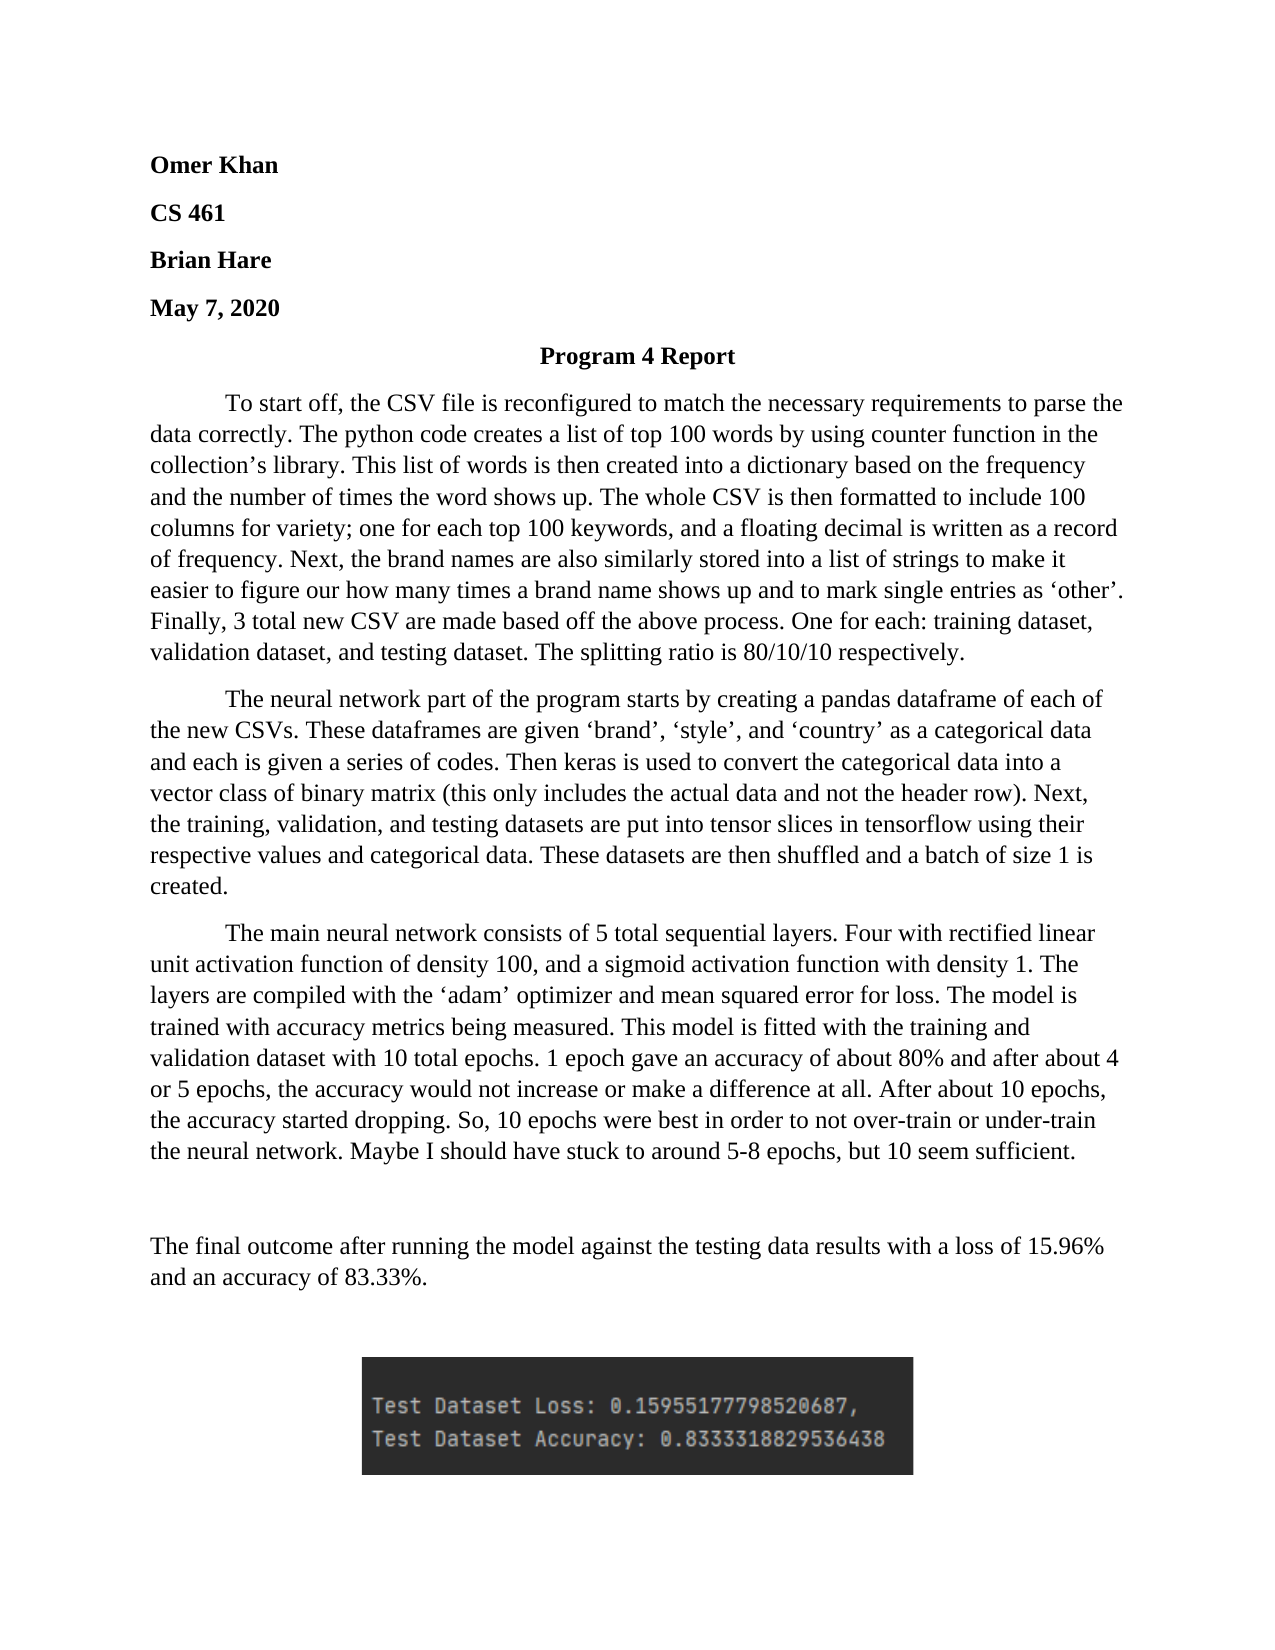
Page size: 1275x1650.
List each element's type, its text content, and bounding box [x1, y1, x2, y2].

text CS 461 [150, 198, 1125, 226]
text To start off, the CSV file is reconfigured to match the necessary requirements to parse the data correctly. The python code creates a list of top 100 words by using counter function in the collection’s library. This list of words is then created into a dictionary based on the frequency and the number of times the word shows up. The whole CSV is then formatted to include 100 columns for variety; one for each top 100 keywords, and a floating decimal is written as a record of frequency. Next, the brand names are also similarly stored into a list of strings to make it easier to figure our how many times a brand name shows up and to mark single entries as ‘other’. Finally, 3 total new CSV are made based off the above process. One for each: training dataset, validation dataset, and testing dataset. The splitting ratio is 80/10/10 respectively. [150, 388, 1125, 666]
text May 7, 2020 [150, 293, 1125, 322]
text The main neural network consists of 5 total sequential layers. Four with rectified linear unit activation function of density 100, and a sigmoid activation function with density 1. The layers are compiled with the ‘adam’ optimizer and mean squared error for loss. The model is trained with accuracy metrics being measured. This model is fitted with the training and validation dataset with 10 total epochs. 1 epoch gave an accuracy of about 80% and after about 4 or 5 epochs, the accuracy would not increase or make a difference at all. After about 10 epochs, the accuracy started dropping. So, 10 epochs were best in order to not over-train or under-train the neural network. Maybe I should have stuck to around 5-8 epochs, but 10 seem sufficient. [150, 918, 1125, 1164]
text Omer Khan [150, 150, 1125, 179]
text Brian Hare [150, 245, 1125, 274]
text The final outcome after running the model against the testing data results with a loss of 15.96% and an accuracy of 83.33%. [150, 1231, 1125, 1291]
picture [361, 1357, 914, 1475]
text The neural network part of the program starts by creating a pandas dataframe of each of the new CSVs. These dataframes are given ‘brand’, ‘style’, and ‘country’ as a categorical data and each is given a series of codes. Then keras is used to convert the categorical data into a vector class of binary matrix (this only includes the actual data and not the header row). Next, the training, validation, and testing datasets are put into tensor slices in tensorflow using their respective values and categorical data. These datasets are then shuffled and a batch of size 1 is created. [150, 684, 1125, 899]
text Program 4 Report [150, 341, 1125, 369]
